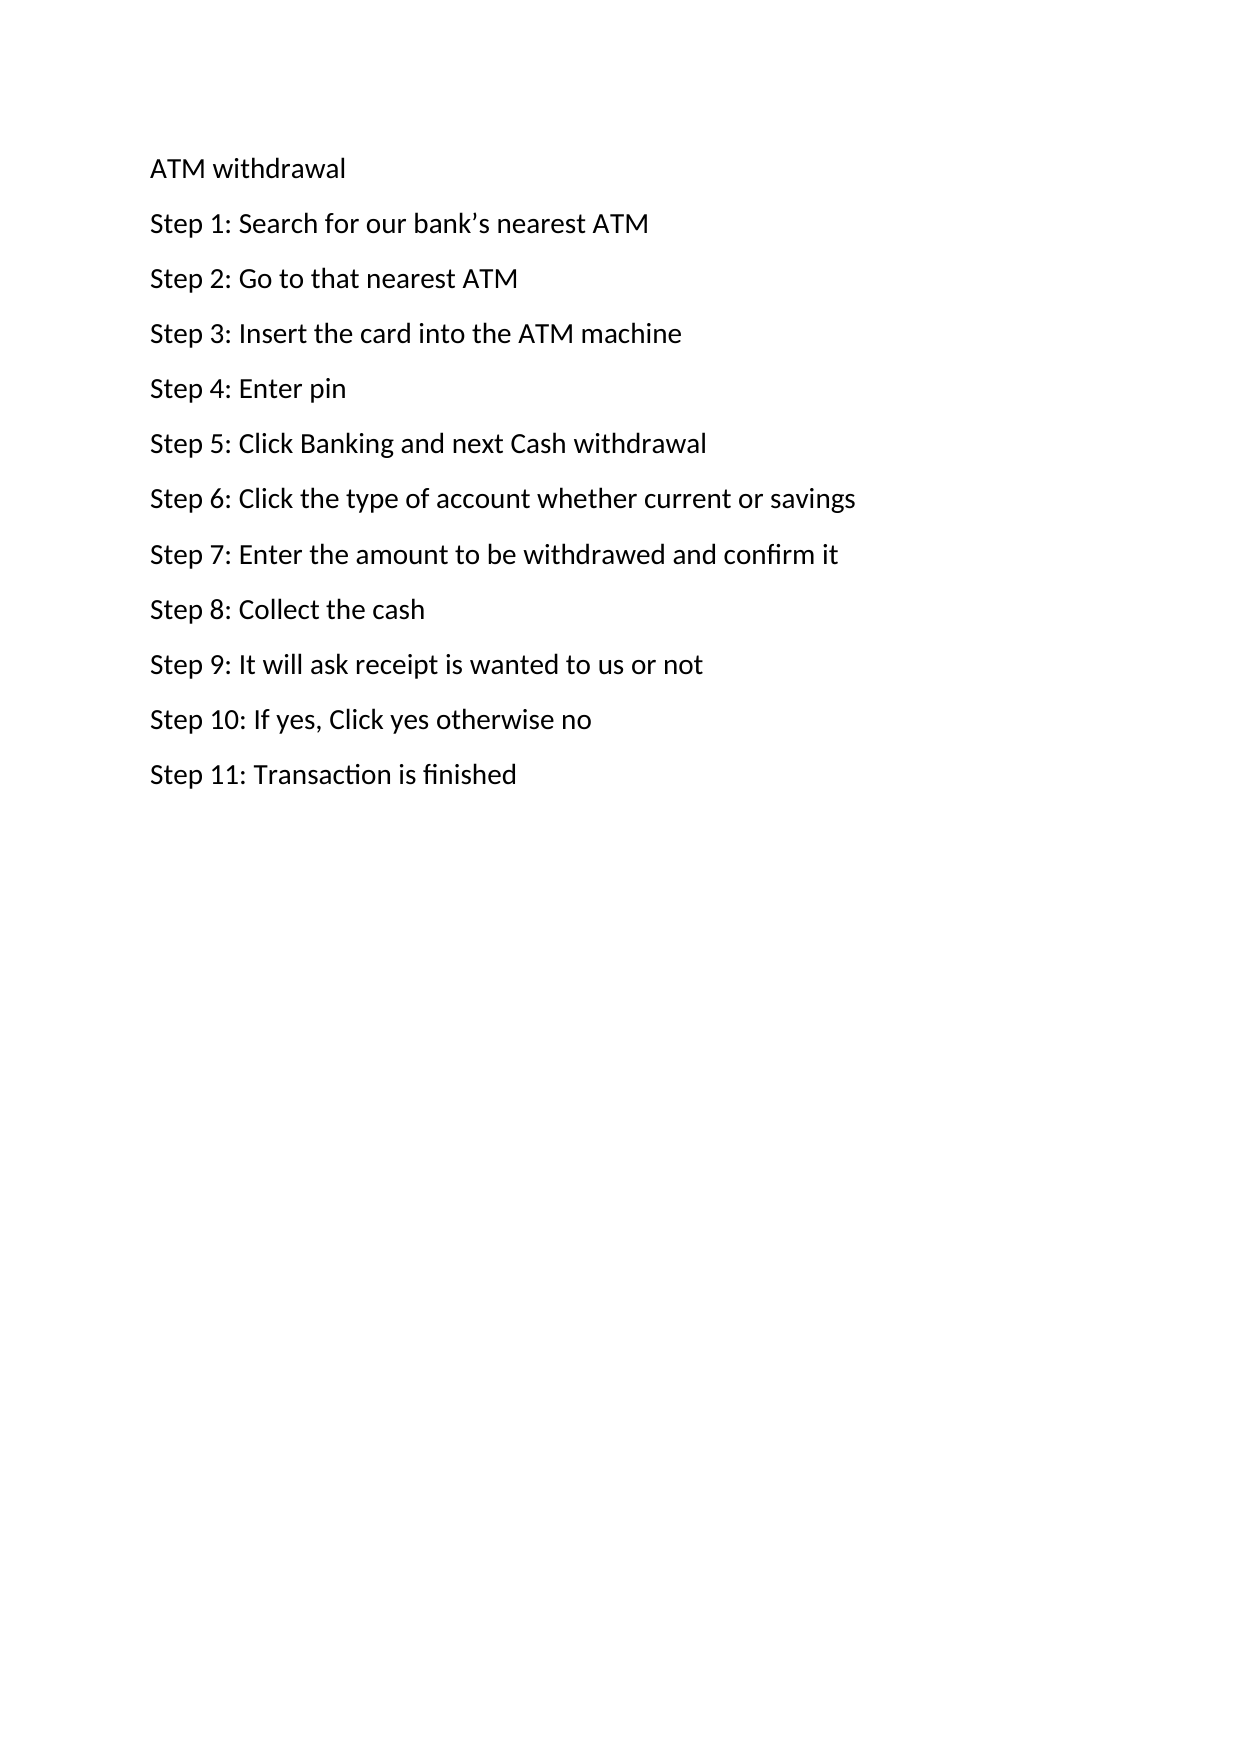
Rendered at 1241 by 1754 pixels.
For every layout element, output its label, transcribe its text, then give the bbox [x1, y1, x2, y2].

text Step 6: Click the type of account whether current or savings [150, 481, 1090, 516]
text ATM withdrawal [150, 150, 1090, 186]
text Step 1: Search for our bank’s nearest ATM [150, 205, 1090, 241]
text Step 2: Go to that nearest ATM [150, 260, 1090, 296]
text Step 10: If yes, Click yes otherwise no [150, 701, 1090, 737]
text Step 3: Insert the card into the ATM machine [150, 315, 1090, 351]
text Step 7: Enter the amount to be withdrawed and confirm it [150, 536, 1090, 571]
text Step 5: Click Banking and next Cash withdrawal [150, 426, 1090, 461]
text Step 9: It will ask receipt is wanted to us or not [150, 646, 1090, 682]
text Step 8: Collect the cash [150, 591, 1090, 626]
text Step 11: Transaction is finished [150, 756, 1090, 792]
text Step 4: Enter pin [150, 370, 1090, 406]
